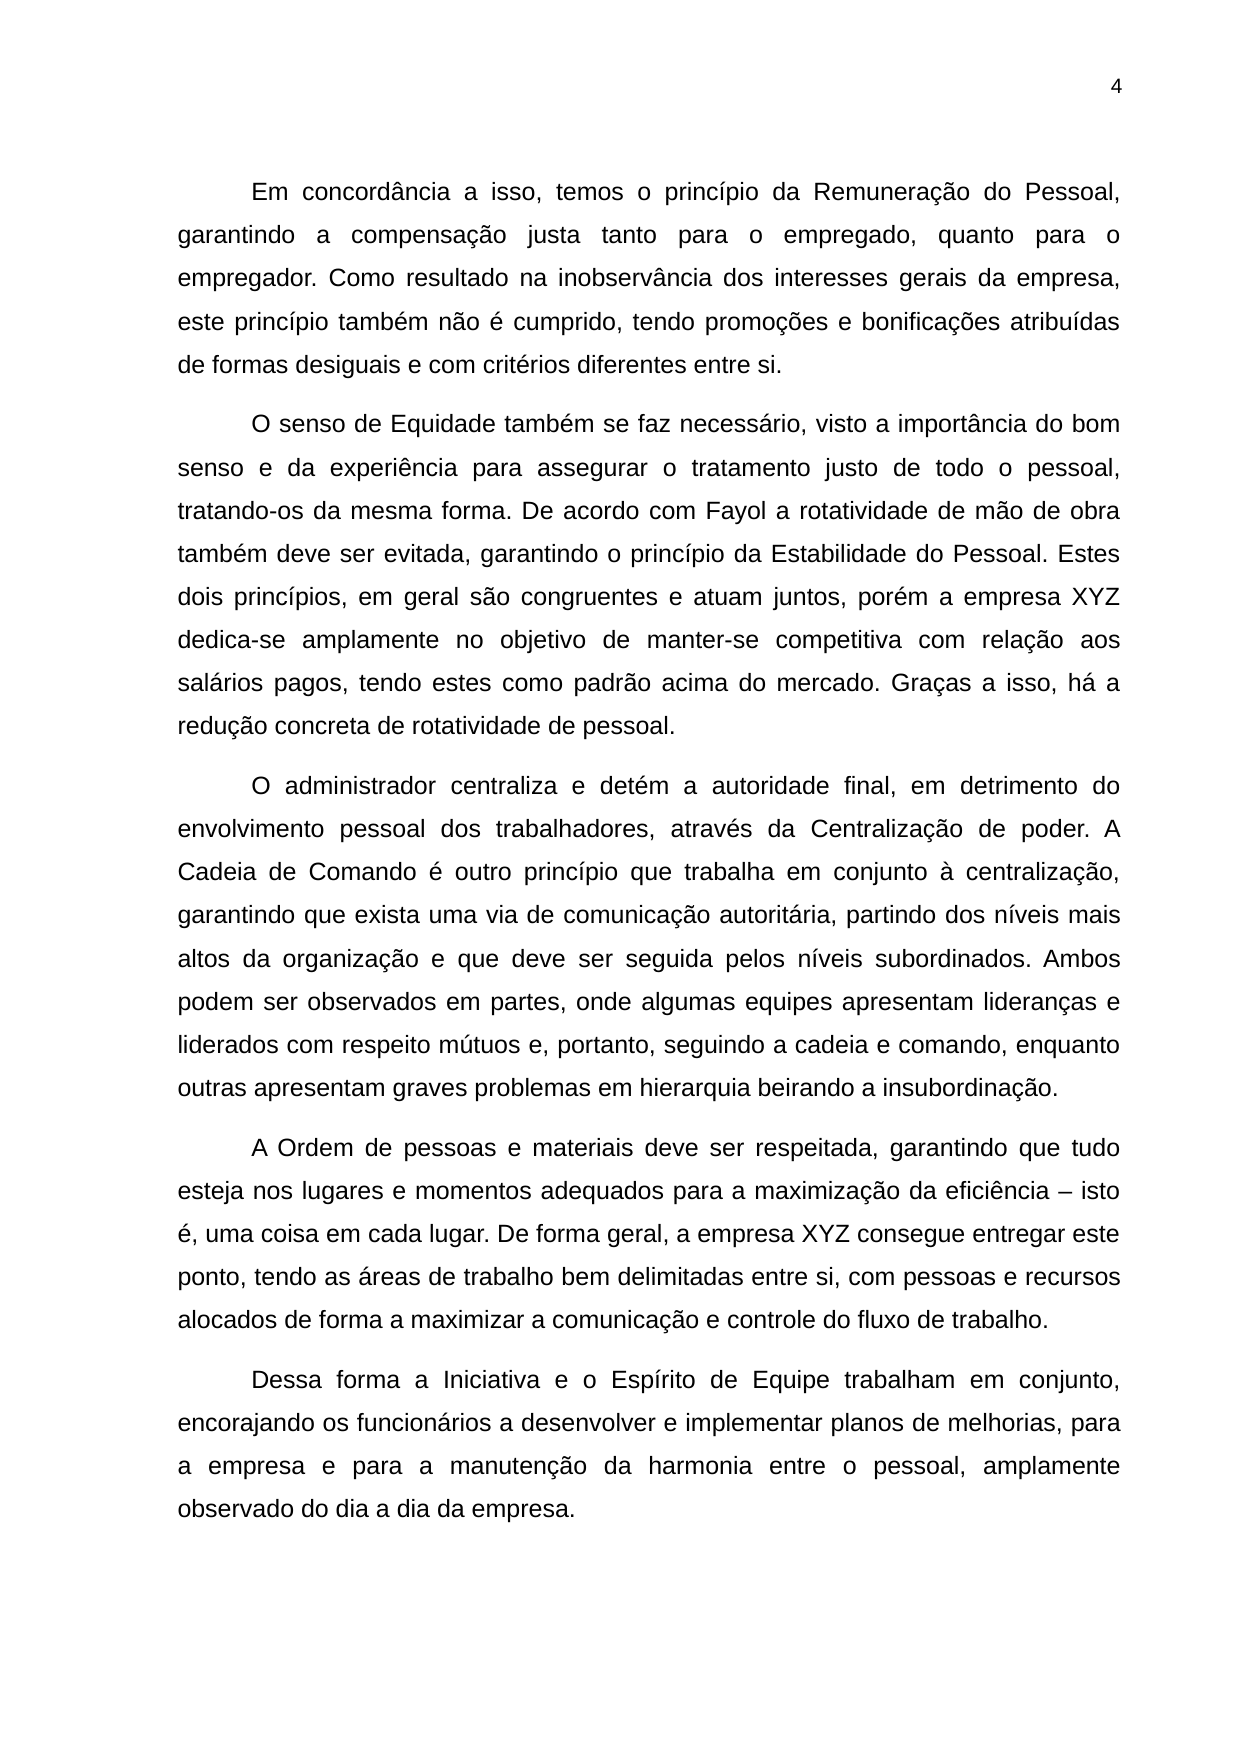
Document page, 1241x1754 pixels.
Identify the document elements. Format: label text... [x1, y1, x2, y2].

text A Ordem de pessoas e materiais deve ser respeitada, garantindo que tudo esteja nos lugares e momentos adequados para a maximização da eficiência – isto é, uma coisa em cada lugar. De forma geral, a empresa XYZ consegue entregar este ponto, tendo as áreas de trabalho bem delimitadas entre si, com pessoas e recursos alocados de forma a maximizar a comunicação e controle do fluxo de trabalho. [177, 1133, 1122, 1334]
text Em concordância a isso, temos o princípio da Remuneração do Pessoal, garantindo a compensação justa tanto para o empregado, quanto para o empregador. Como resultado na inobservância dos interesses gerais da empresa, este princípio também não é cumprido, tendo promoções e bonificações atribuídas de formas desiguais e com critérios diferentes entre si. [177, 177, 1122, 378]
text O administrador centraliza e detém a autoridade final, em detrimento do envolvimento pessoal dos trabalhadores, através da Centralização de poder. A Cadeia de Comando é outro princípio que trabalha em conjunto à centralização, garantindo que exista uma via de comunicação autoritária, partindo dos níveis mais altos da organização e que deve ser seguida pelos níveis subordinados. Ambos podem ser observados em partes, onde algumas equipes apresentam lideranças e liderados com respeito mútuos e, portanto, seguindo a cadeia e comando, enquanto outras apresentam graves problemas em hierarquia beirando a insubordinação. [177, 771, 1122, 1102]
text Dessa forma a Iniciativa e o Espírito de Equipe trabalham em conjunto, encorajando os funcionários a desenvolver e implementar planos de melhorias, para a empresa e para a manutenção da harmonia entre o pessoal, amplamente observado do dia a dia da empresa. [177, 1365, 1122, 1523]
text O senso de Equidade também se faz necessário, visto a importância do bom senso e da experiência para assegurar o tratamento justo de todo o pessoal, tratando-os da mesma forma. De acordo com Fayol a rotatividade de mão de obra também deve ser evitada, garantindo o princípio da Estabilidade do Pessoal. Estes dois princípios, em geral são congruentes e atuam juntos, porém a empresa XYZ dedica-se amplamente no objetivo de manter-se competitiva com relação aos salários pagos, tendo estes como padrão acima do mercado. Graças a isso, há a redução concreta de rotatividade de pessoal. [177, 409, 1122, 740]
